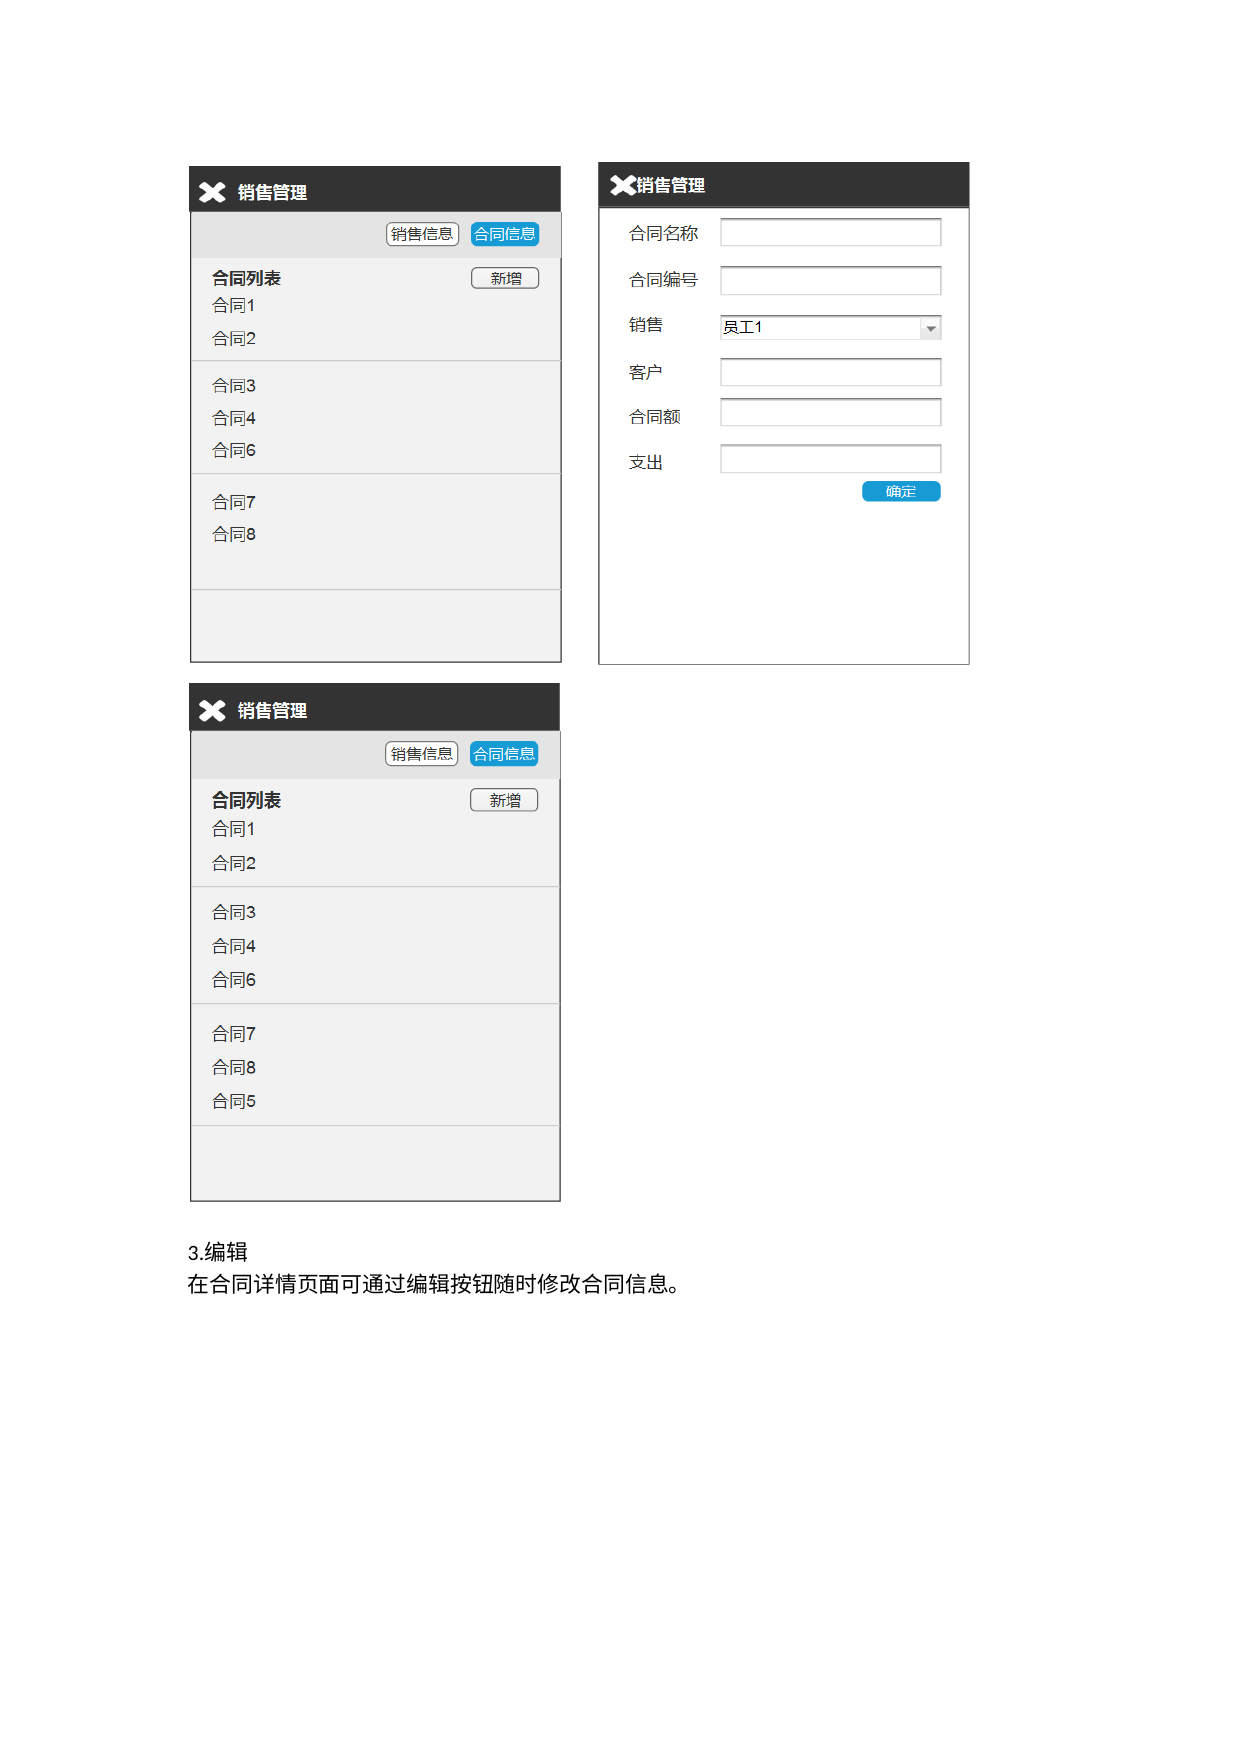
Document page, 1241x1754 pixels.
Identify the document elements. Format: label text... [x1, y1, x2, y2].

list 在合同详情页面可通过编辑按钮随时修改合同信息。 [187, 1267, 1053, 1299]
list 3.编辑 [187, 1234, 1053, 1267]
picture [187, 165, 563, 665]
picture [187, 682, 562, 1205]
picture [596, 162, 970, 665]
